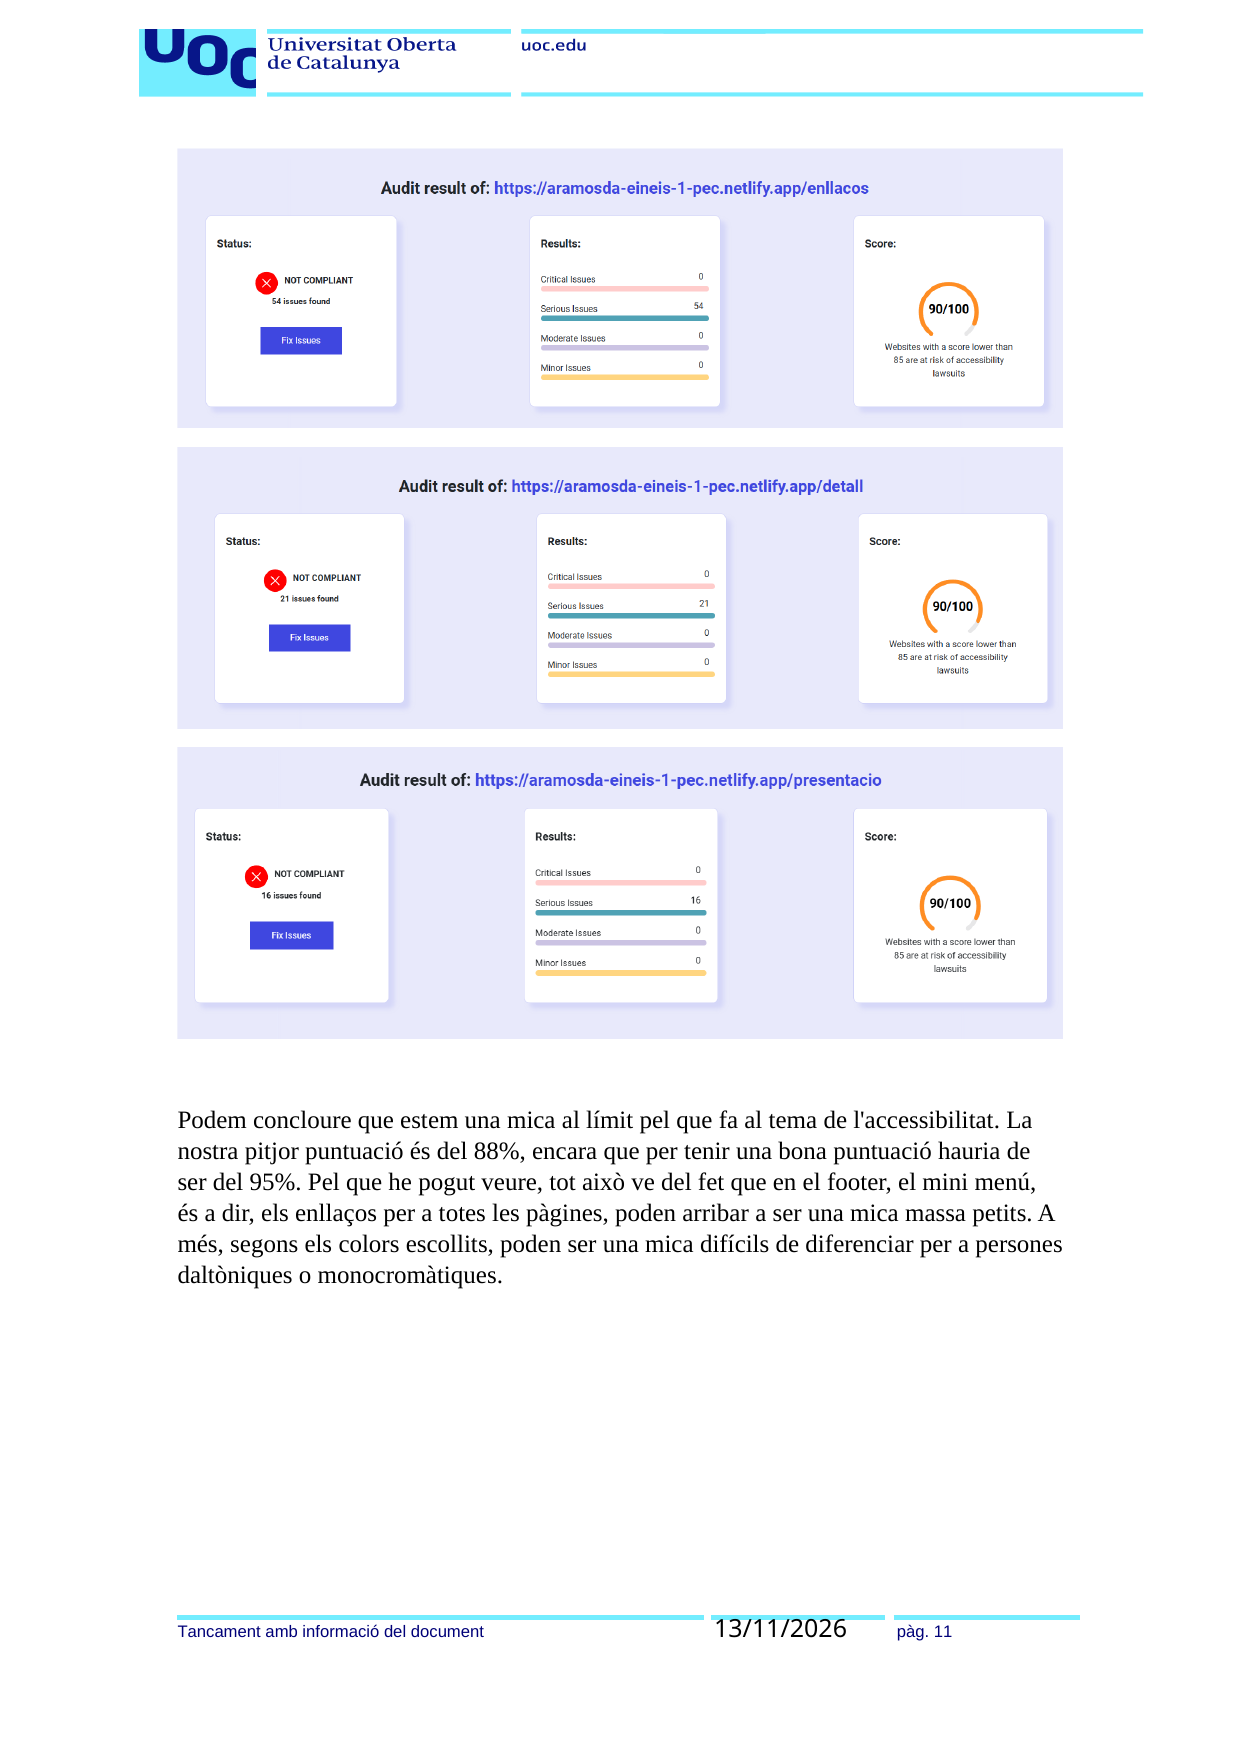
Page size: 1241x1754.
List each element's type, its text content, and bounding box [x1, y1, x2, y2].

text Podem concloure que estem una mica al límit pel que fa al tema de l'accessibilitat. La nostra pitjor puntuació és del 88%, encara que per tenir una bona puntuació hauria de ser del 95%. Pel que he pogut veure, tot això ve del fet que en el footer, el mini menú, és a dir, els enllaços per a totes les pàgines, poden arribar a ser una mica massa petits. A més, segons els colors escollits, poden ser una mica difícils de diferenciar per a persones daltòniques o monocromàtiques. [177, 1105, 1063, 1289]
picture [177, 747, 1063, 1039]
picture [177, 447, 1063, 729]
picture [177, 147, 1063, 428]
picture [139, 29, 1144, 100]
